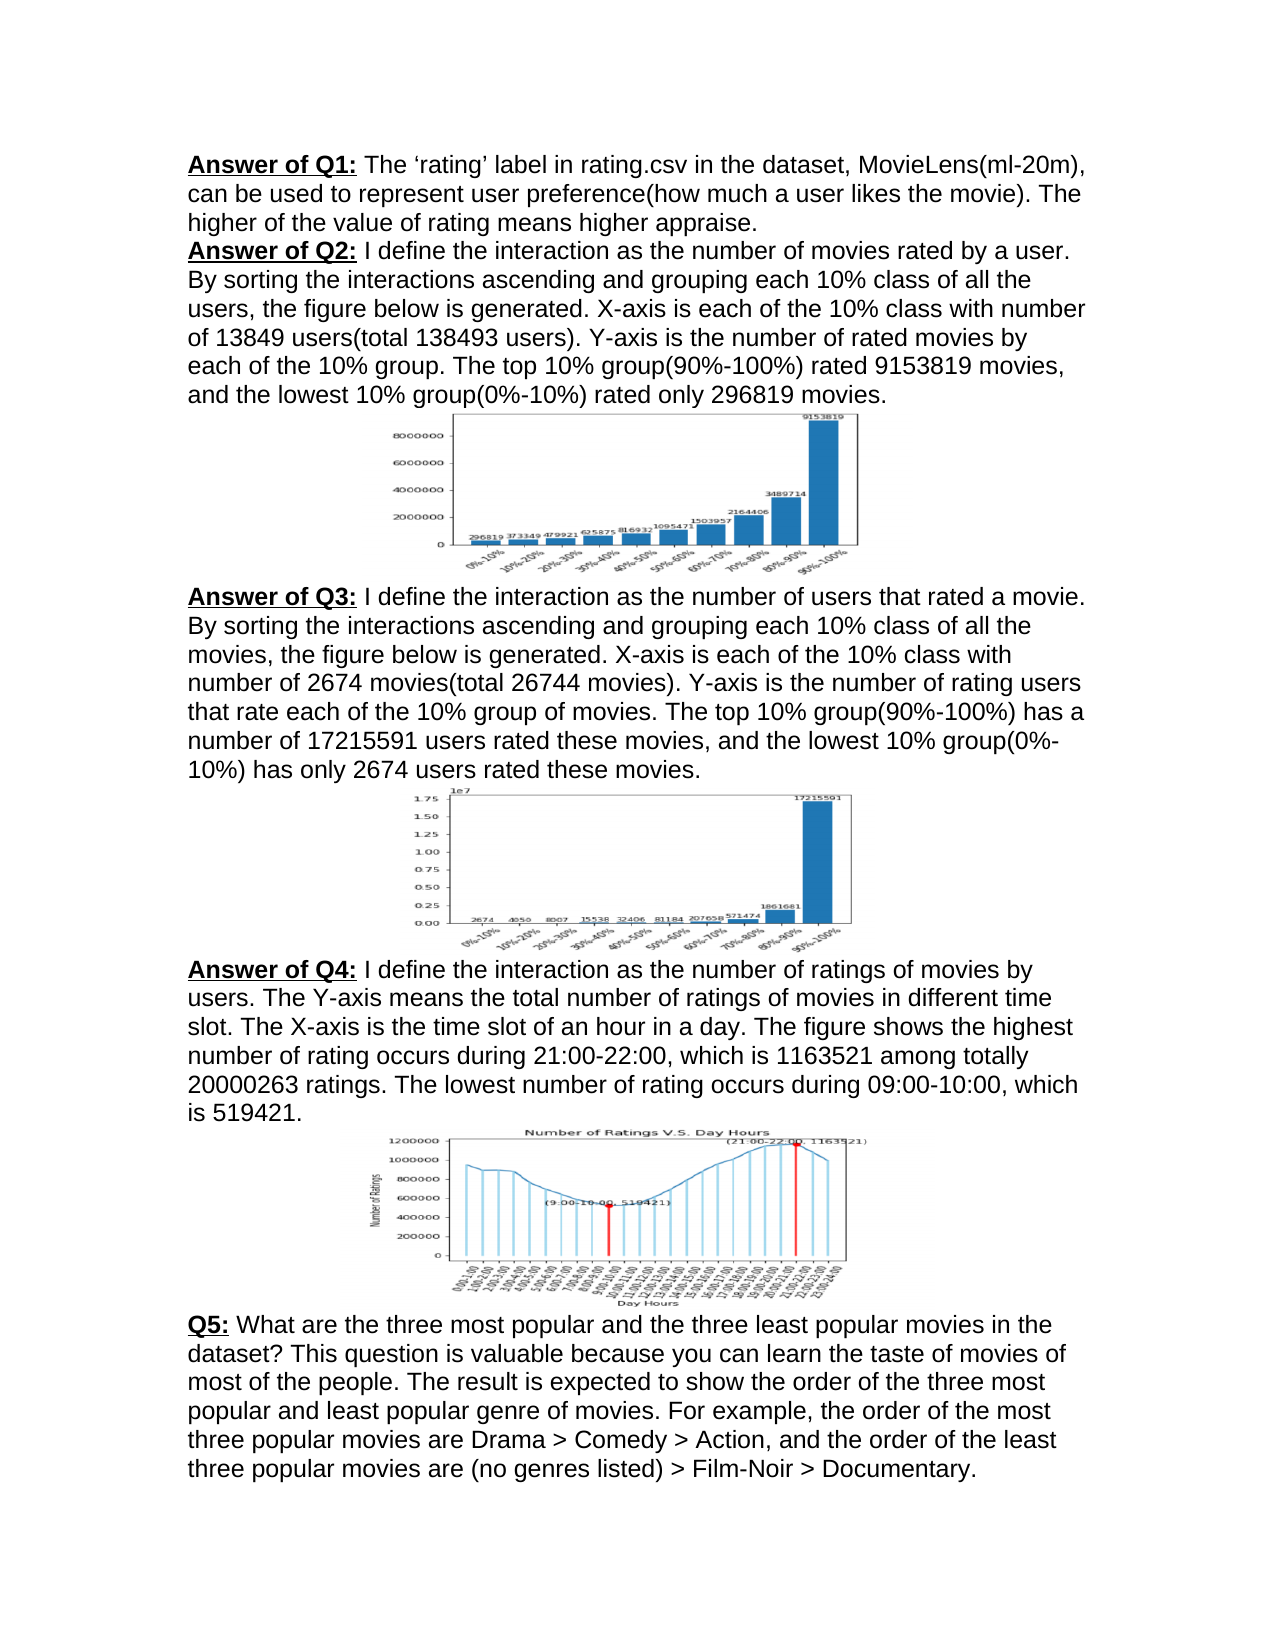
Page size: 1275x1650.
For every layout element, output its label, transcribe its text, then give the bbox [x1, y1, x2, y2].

text Answer of Q4: I define the interaction as the number of ratings of movies by users. The Y-axis means the total number of ratings of movies in different time slot. The X-axis is the time slot of an hour in a day. The figure shows the highest number of rating occurs during 21:00-22:00, which is 1163521 among totally 20000263 ratings. The lowest number of rating occurs during 09:00-10:00, which is 519421. [187, 954, 1087, 1127]
picture [400, 783, 875, 955]
text Q5: What are the three most popular and the three least popular movies in the dataset? This question is valuable because you can learn the taste of movies of most of the people. The result is expected to show the order of the three most popular and least popular genre of movies. For example, the order of the most three popular movies are Drama > Comedy > Action, and the order of the least three popular movies are (no genres listed) > Film-Noir > Documentary. [187, 1310, 1087, 1482]
picture [339, 1127, 936, 1310]
picture [362, 408, 913, 582]
text Answer of Q2: I define the interaction as the number of movies rated by a user. By sorting the interactions ascending and grouping each 10% class of all the users, the figure below is generated. X-axis is each of the 10% class with number of 13849 users(total 138493 users). Y-axis is the number of rated movies by each of the 10% group. The top 10% group(90%-100%) rated 9153819 movies, and the lowest 10% group(0%-10%) rated only 296819 movies. [187, 236, 1087, 409]
text Answer of Q1: The ‘rating’ label in rating.csv in the dataset, MovieLens(ml-20m), can be used to represent user preference(how much a user likes the movie). The higher of the value of rating means higher appraise. [187, 150, 1087, 236]
text Answer of Q3: I define the interaction as the number of users that rated a movie. By sorting the interactions ascending and grouping each 10% class of all the movies, the figure below is generated. X-axis is each of the 10% class with number of 2674 movies(total 26744 movies). Y-axis is the number of rating users that rate each of the 10% group of movies. The top 10% group(90%-100%) has a number of 17215591 users rated these movies, and the lowest 10% group(0%-10%) has only 2674 users rated these movies. [187, 582, 1087, 783]
